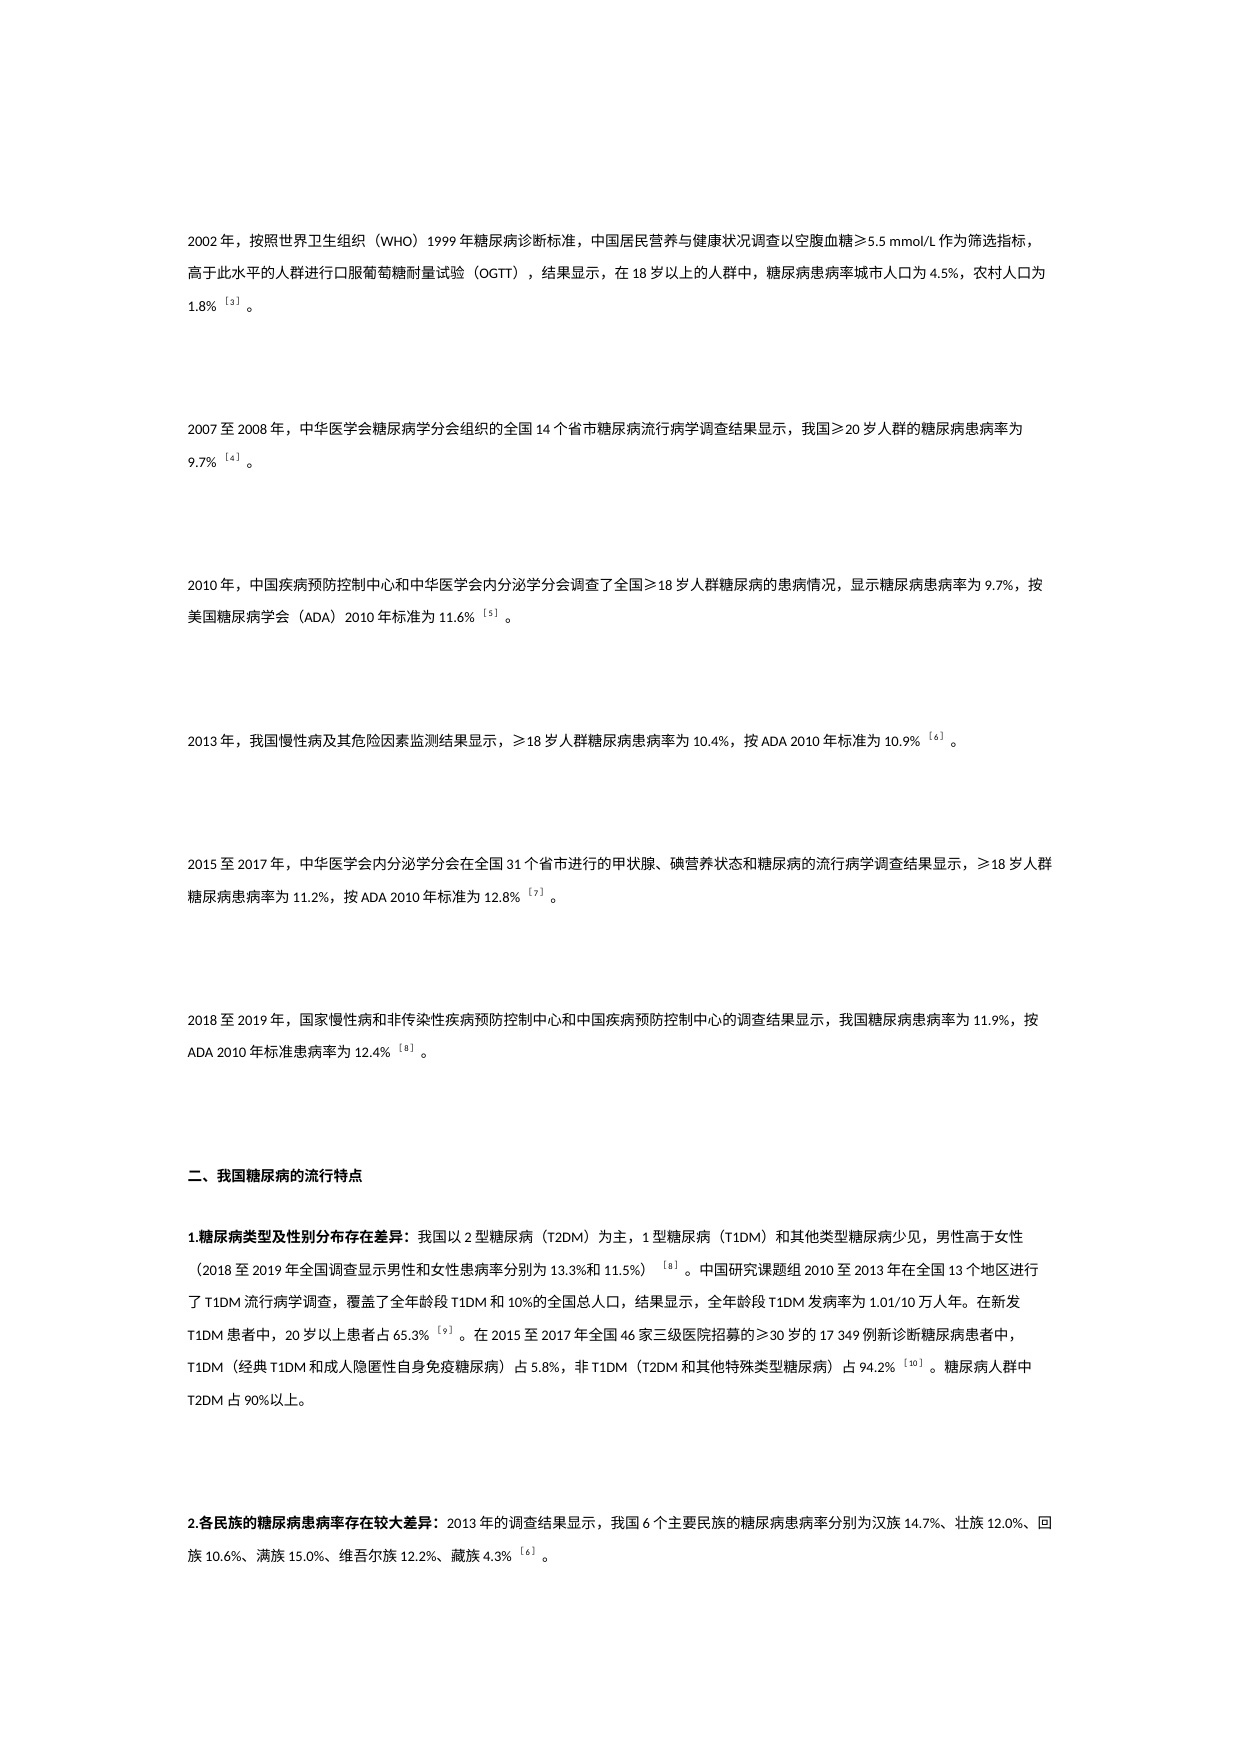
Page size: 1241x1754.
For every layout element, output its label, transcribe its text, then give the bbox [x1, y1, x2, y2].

text 2018至2019年，国家慢性病和非传染性疾病预防控制中心和中国疾病预防控制中心的调查结果显示，我国糖尿病患病率为11.9%，按ADA 2010年标准患病率为12.4% ［ 8 ］ 。 [187, 1003, 1053, 1068]
text 1.糖尿病类型及性别分布存在差异：我国以2型糖尿病（T2DM）为主，1型糖尿病（T1DM）和其他类型糖尿病少见，男性高于女性（2018至2019年全国调查显示男性和女性患病率分别为13.3%和11.5%） ［ 8 ］ 。中国研究课题组2010至2013年在全国13个地区进行了T1DM流行病学调查，覆盖了全年龄段T1DM和10%的全国总人口，结果显示，全年龄段T1DM发病率为1.01/10万人年。在新发T1DM患者中，20岁以上患者占65.3% ［ 9 ］ 。在2015至2017年全国46家三级医院招募的≥30岁的17 349例新诊断糖尿病患者中，T1DM（经典T1DM和成人隐匿性自身免疫糖尿病）占5.8%，非T1DM（T2DM和其他特殊类型糖尿病）占94.2% ［ 10 ］ 。糖尿病人群中T2DM占90%以上。 [187, 1220, 1053, 1415]
text 二、我国糖尿病的流行特点 [187, 1159, 1053, 1191]
text 2010年，中国疾病预防控制中心和中华医学会内分泌学分会调查了全国≥18岁人群糖尿病的患病情况，显示糖尿病患病率为9.7%，按美国糖尿病学会（ADA）2010年标准为11.6% ［ 5 ］ 。 [187, 568, 1053, 633]
text 2015至2017年，中华医学会内分泌学分会在全国31个省市进行的甲状腺、碘营养状态和糖尿病的流行病学调查结果显示，≥18岁人群糖尿病患病率为11.2%，按ADA 2010年标准为12.8% ［ 7 ］ 。 [187, 847, 1053, 912]
text 2.各民族的糖尿病患病率存在较大差异：2013年的调查结果显示，我国6个主要民族的糖尿病患病率分别为汉族14.7%、壮族12.0%、回族10.6%、满族15.0%、维吾尔族12.2%、藏族4.3% ［ 6 ］ 。 [187, 1506, 1053, 1571]
text 2002年，按照世界卫生组织（WHO）1999年糖尿病诊断标准，中国居民营养与健康状况调查以空腹血糖≥5.5 mmol/L作为筛选指标，高于此水平的人群进行口服葡萄糖耐量试验（OGTT），结果显示，在18岁以上的人群中，糖尿病患病率城市人口为4.5%，农村人口为1.8% ［ 3 ］ 。 [187, 224, 1053, 321]
text 2007至2008年，中华医学会糖尿病学分会组织的全国14个省市糖尿病流行病学调查结果显示，我国≥20岁人群的糖尿病患病率为9.7% ［ 4 ］ 。 [187, 412, 1053, 477]
text 2013年，我国慢性病及其危险因素监测结果显示，≥18岁人群糖尿病患病率为10.4%，按ADA 2010年标准为10.9% ［ 6 ］ 。 [187, 724, 1053, 756]
